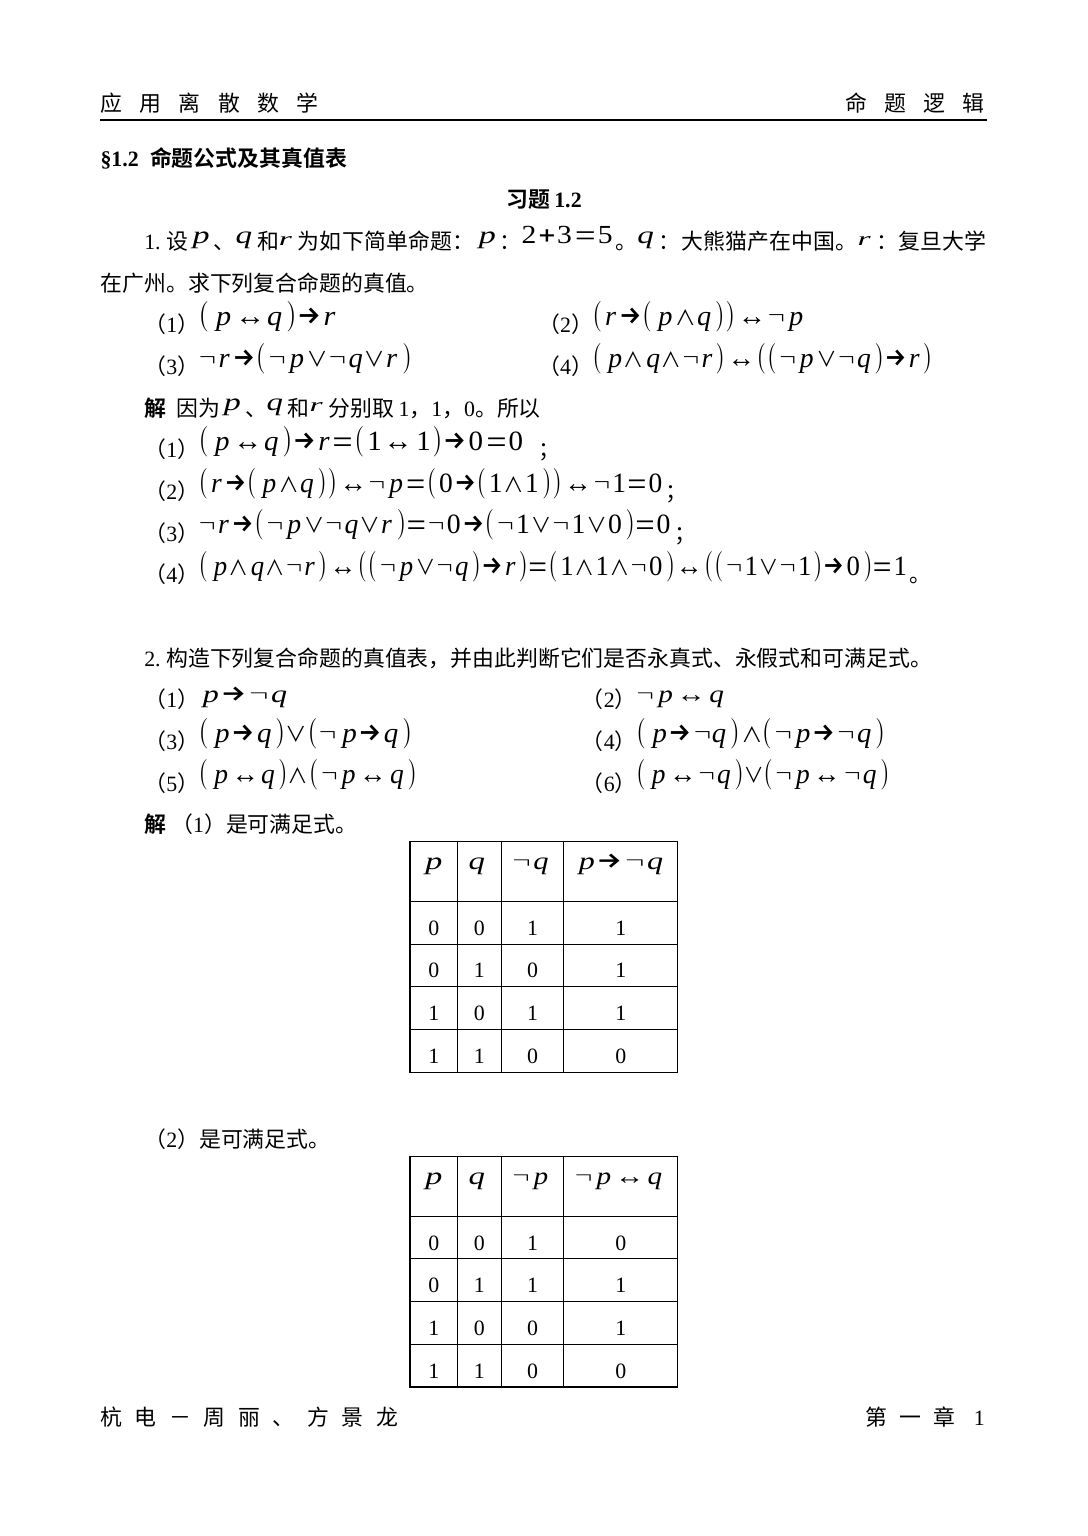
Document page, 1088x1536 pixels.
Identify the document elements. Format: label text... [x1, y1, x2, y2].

table_cell 0 [411, 902, 457, 943]
table_cell 0 [564, 1030, 677, 1072]
text （1） （2） [100, 299, 987, 341]
text （3） （4） [100, 341, 987, 383]
text （1） ； [100, 424, 987, 466]
table_cell 0 [502, 945, 563, 986]
table_cell 0 [458, 987, 501, 1029]
table_cell 0 [564, 1217, 677, 1258]
table_cell 1 [411, 1302, 457, 1344]
table_cell 1 [564, 1302, 677, 1344]
table_cell 1 [458, 945, 501, 986]
text （3）； [100, 508, 987, 549]
text 2. 构造下列复合命题的真值表，并由此判断它们是否永真式、永假式和可满足式。 [100, 633, 987, 674]
table_cell 0 [411, 945, 457, 986]
table_header [458, 842, 501, 901]
table_cell 0 [502, 1030, 563, 1072]
text （2）是可满足式。 [100, 1114, 987, 1156]
table_header [564, 1157, 677, 1216]
table_header [411, 1157, 457, 1216]
text 解 因为、和分别取1，1，0。所以 [100, 383, 987, 424]
text （1） （2） [100, 674, 987, 716]
table_cell 1 [411, 1345, 457, 1386]
text （2）； [100, 466, 987, 508]
table_cell 1 [564, 987, 677, 1029]
table_cell 1 [411, 987, 457, 1029]
table_cell 1 [502, 987, 563, 1029]
text （5） （6） [100, 758, 987, 799]
table_header [458, 1157, 501, 1216]
table_cell 1 [502, 902, 563, 943]
text 1. 设、和为如下简单命题：：。：大熊猫产在中国。：复旦大学在广州。求下列复合命题的真值。 [100, 216, 987, 299]
text 解 （1）是可满足式。 [100, 799, 987, 841]
table_cell 1 [458, 1345, 501, 1386]
table_cell 0 [458, 1302, 501, 1344]
table_header [502, 1157, 563, 1216]
table_cell 1 [564, 902, 677, 943]
table_cell 1 [411, 1030, 457, 1072]
table_cell 0 [458, 902, 501, 943]
table_cell 0 [411, 1259, 457, 1301]
table_cell 1 [502, 1217, 563, 1258]
table_cell 0 [411, 1217, 457, 1258]
table_cell 0 [502, 1345, 563, 1386]
table_cell 0 [458, 1217, 501, 1258]
text （4）。 [100, 549, 987, 591]
table_cell 1 [564, 1259, 677, 1301]
text §1.2 命题公式及其真值表 [100, 133, 987, 174]
table_header [564, 842, 677, 901]
text 习题1.2 [100, 174, 987, 216]
table_cell 1 [502, 1259, 563, 1301]
table_cell 0 [502, 1302, 563, 1344]
table_cell 1 [564, 945, 677, 986]
table_cell 1 [458, 1259, 501, 1301]
table_header [411, 842, 457, 901]
table_header [502, 842, 563, 901]
text （3） （4） [100, 716, 987, 758]
table_cell 0 [564, 1345, 677, 1386]
table_cell 1 [458, 1030, 501, 1072]
